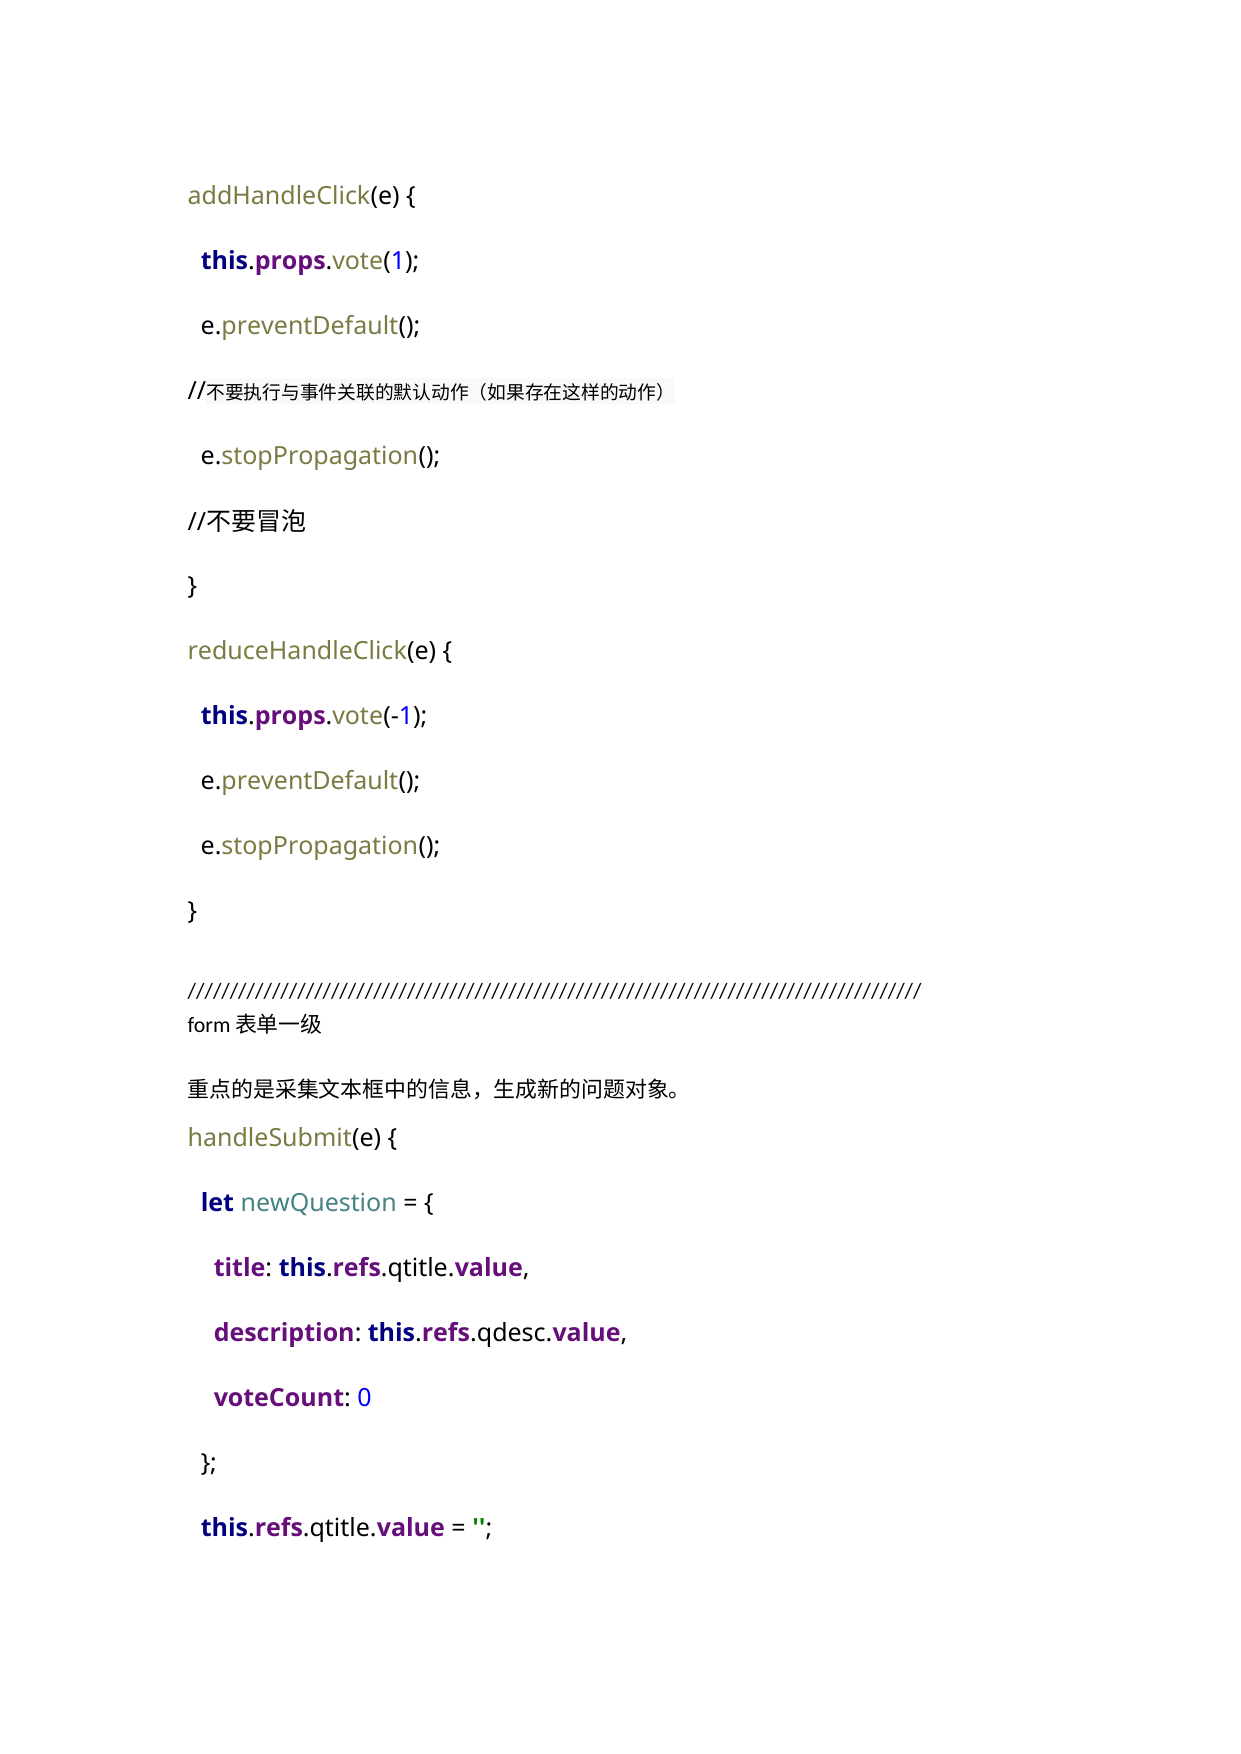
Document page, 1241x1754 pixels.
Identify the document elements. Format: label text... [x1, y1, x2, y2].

text addHandleClick(e) { this.props.vote(1); e.preventDefault(); [187, 162, 1053, 357]
text 重点的是采集文本框中的信息，生成新的问题对象。 [187, 1072, 1053, 1104]
text //不要冒泡 } reduceHandleClick(e) { this.props.vote(-1); e.preventDefault(); e.stopPropagation(); } [187, 487, 1053, 942]
text form表单一级 [187, 1007, 1053, 1039]
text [187, 1104, 1053, 1559]
text //不要执行与事件关联的默认动作（如果存在这样的动作） e.stopPropagation(); [187, 357, 1053, 487]
text /////////////////////////////////////////////////////////////////////////////////////// [187, 974, 1053, 1007]
